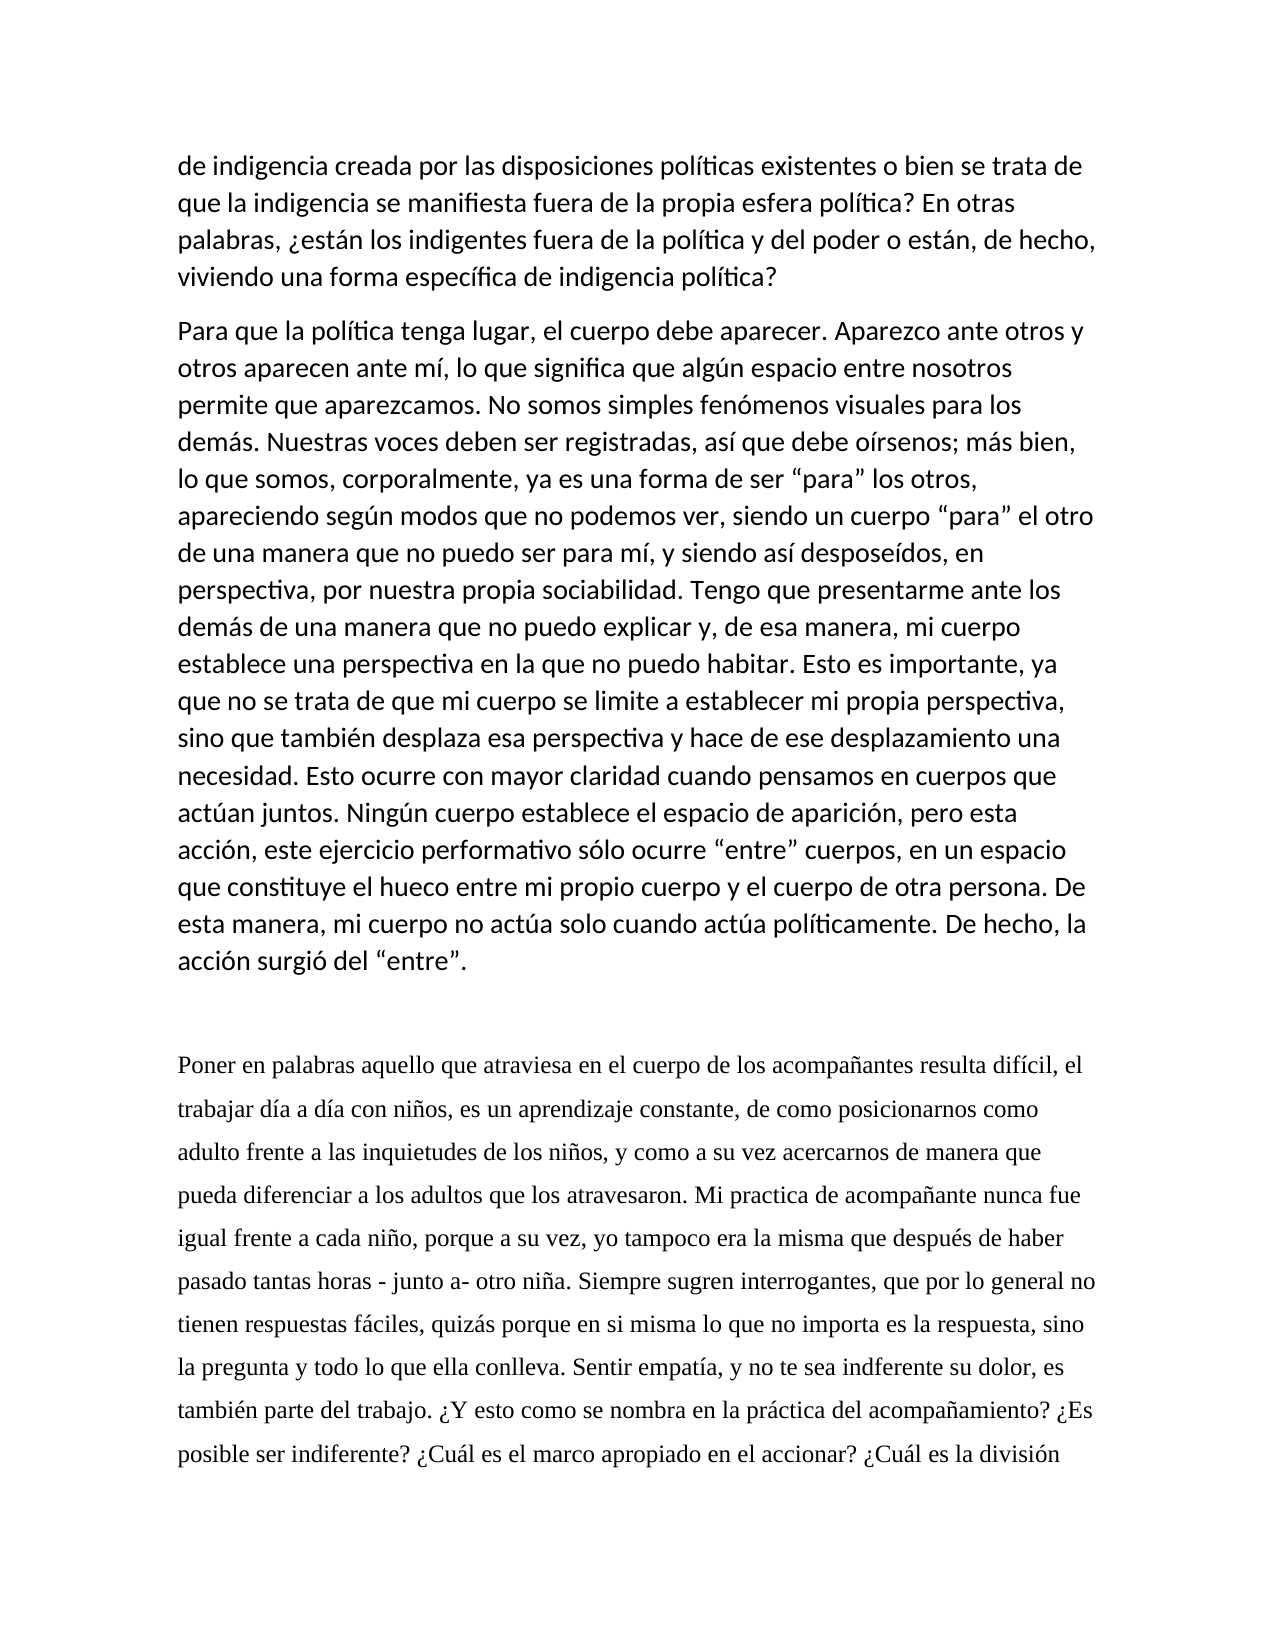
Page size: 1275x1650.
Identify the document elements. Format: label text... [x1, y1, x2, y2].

text Para que la política tenga lugar, el cuerpo debe aparecer. Aparezco ante otros y otros aparecen ante mí, lo que significa que algún espacio entre nosotros permite que aparezcamos. No somos simples fenómenos visuales para los demás. Nuestras voces deben ser registradas, así que debe oírsenos; más bien, lo que somos, corporalmente, ya es una forma de ser “para” los otros, apareciendo según modos que no podemos ver, siendo un cuerpo “para” el otro de una manera que no puedo ser para mí, y siendo así desposeídos, en perspectiva, por nuestra propia sociabilidad. Tengo que presentarme ante los demás de una manera que no puedo explicar y, de esa manera, mi cuerpo establece una perspectiva en la que no puedo habitar. Esto es importante, ya que no se trata de que mi cuerpo se limite a establecer mi propia perspectiva, sino que también desplaza esa perspectiva y hace de ese desplazamiento una necesidad. Esto ocurre con mayor claridad cuando pensamos en cuerpos que actúan juntos. Ningún cuerpo establece el espacio de aparición, pero esta acción, este ejercicio performativo sólo ocurre “entre” cuerpos, en un espacio que constituye el hueco entre mi propio cuerpo y el cuerpo de otra persona. De esta manera, mi cuerpo no actúa solo cuando actúa políticamente. De hecho, la acción surgió del “entre”. [177, 313, 1098, 977]
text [177, 1051, 1098, 1467]
